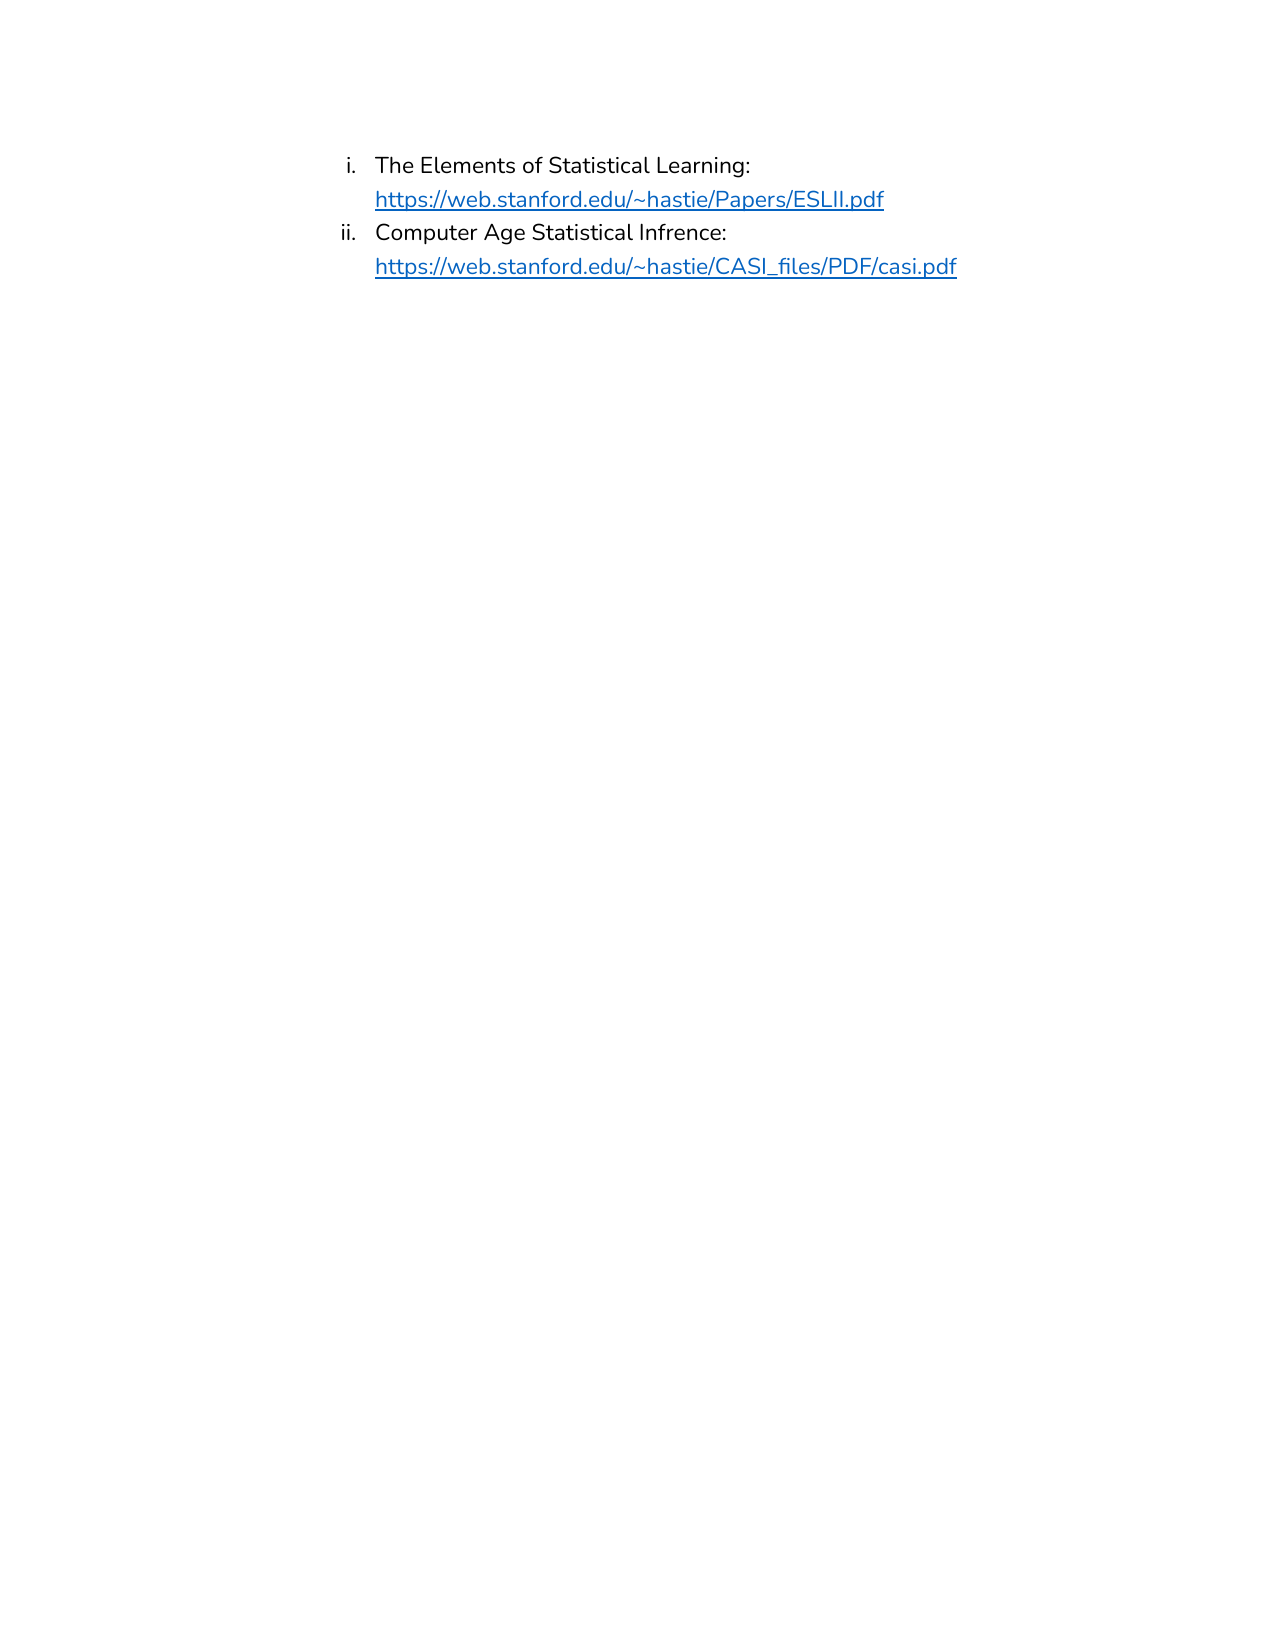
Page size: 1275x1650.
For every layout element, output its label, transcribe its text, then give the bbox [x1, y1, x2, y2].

list The Elements of Statistical Learning: https://web.stanford.edu/~hastie/Papers/ESLII.pdf [356, 150, 1125, 215]
list Computer Age Statistical Infrence: https://web.stanford.edu/~hastie/CASI_files/PDF/casi.pdf [356, 217, 1125, 282]
